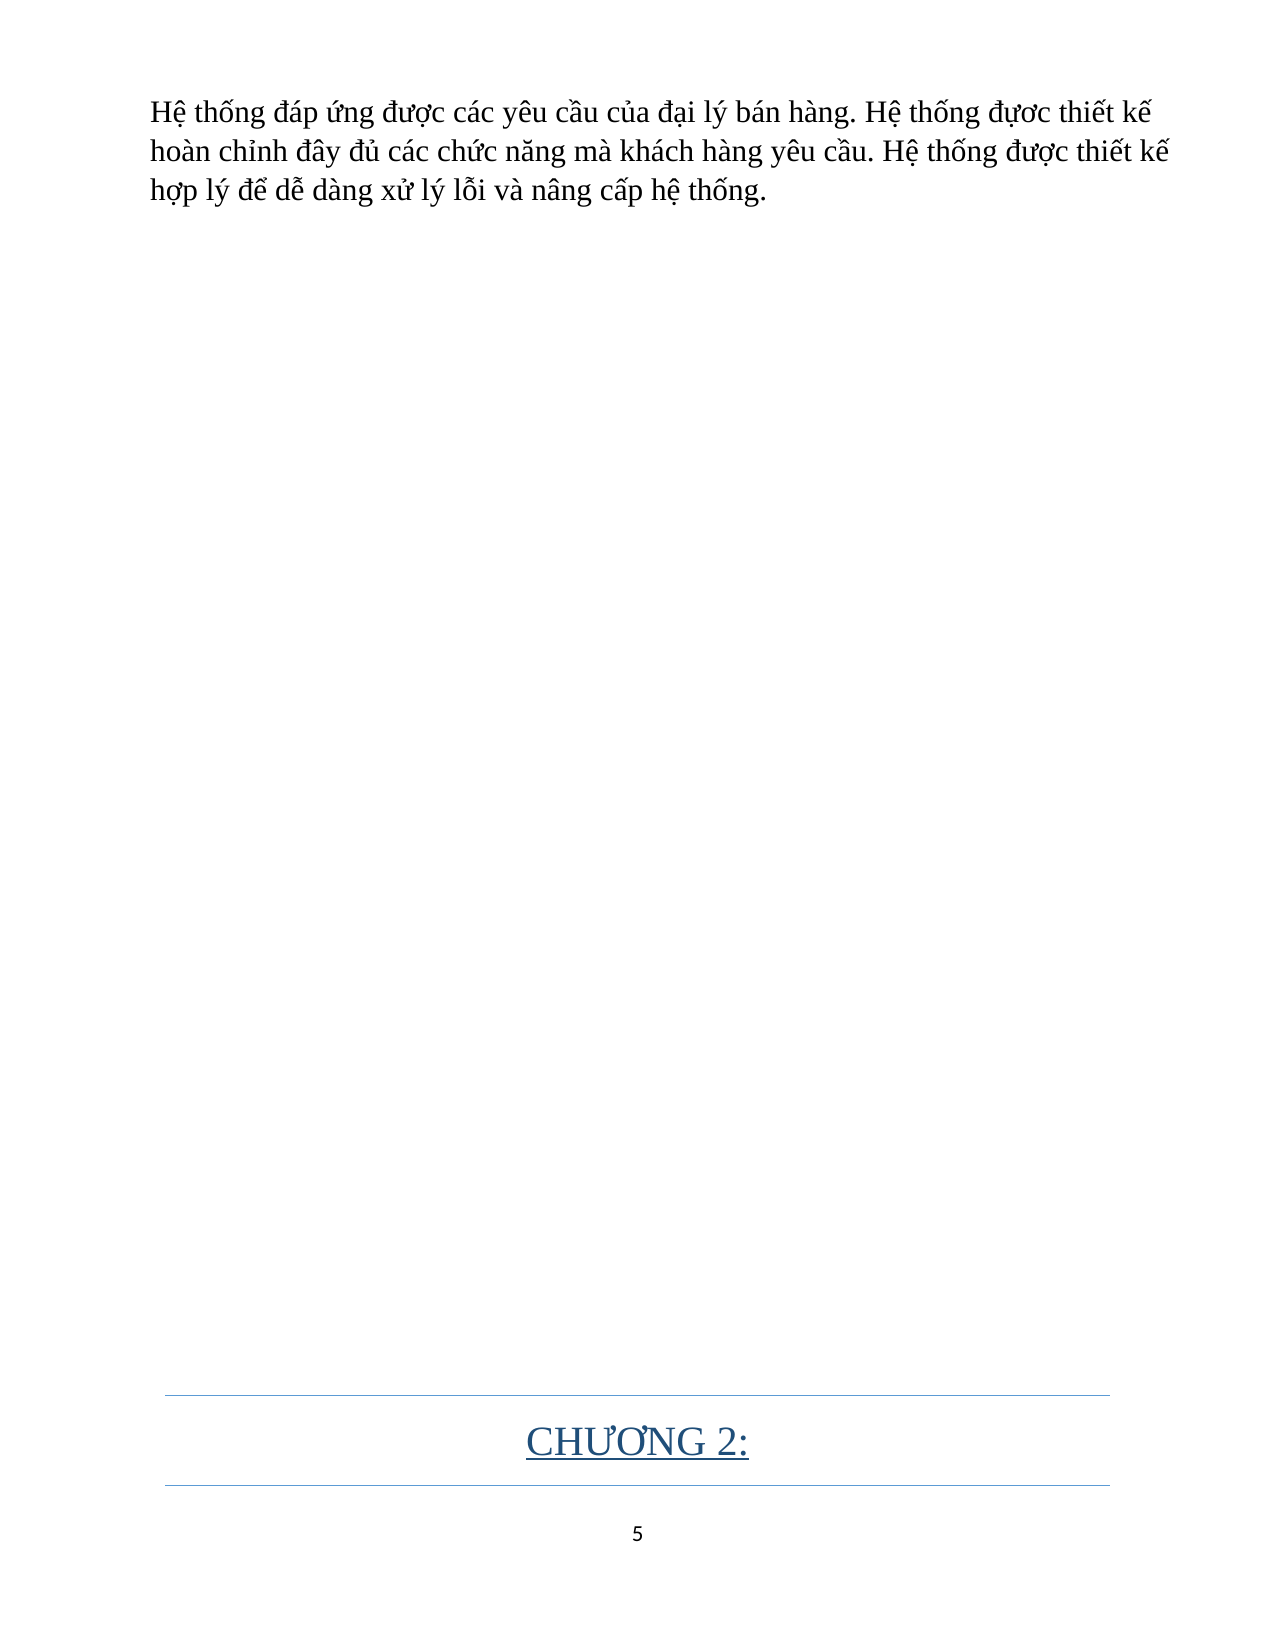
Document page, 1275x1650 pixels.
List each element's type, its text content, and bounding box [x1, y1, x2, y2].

text CHƯƠNG 2: [165, 1396, 1110, 1485]
text Hệ thống đáp ứng được các yêu cầu của đại lý bán hàng. Hệ thống đựơc thiết kế hoàn chỉnh đây đủ các chức năng mà khách hàng yêu cầu. Hệ thống được thiết kế hợp lý để dễ dàng xử lý lỗi và nâng cấp hệ thống. [150, 94, 1200, 207]
